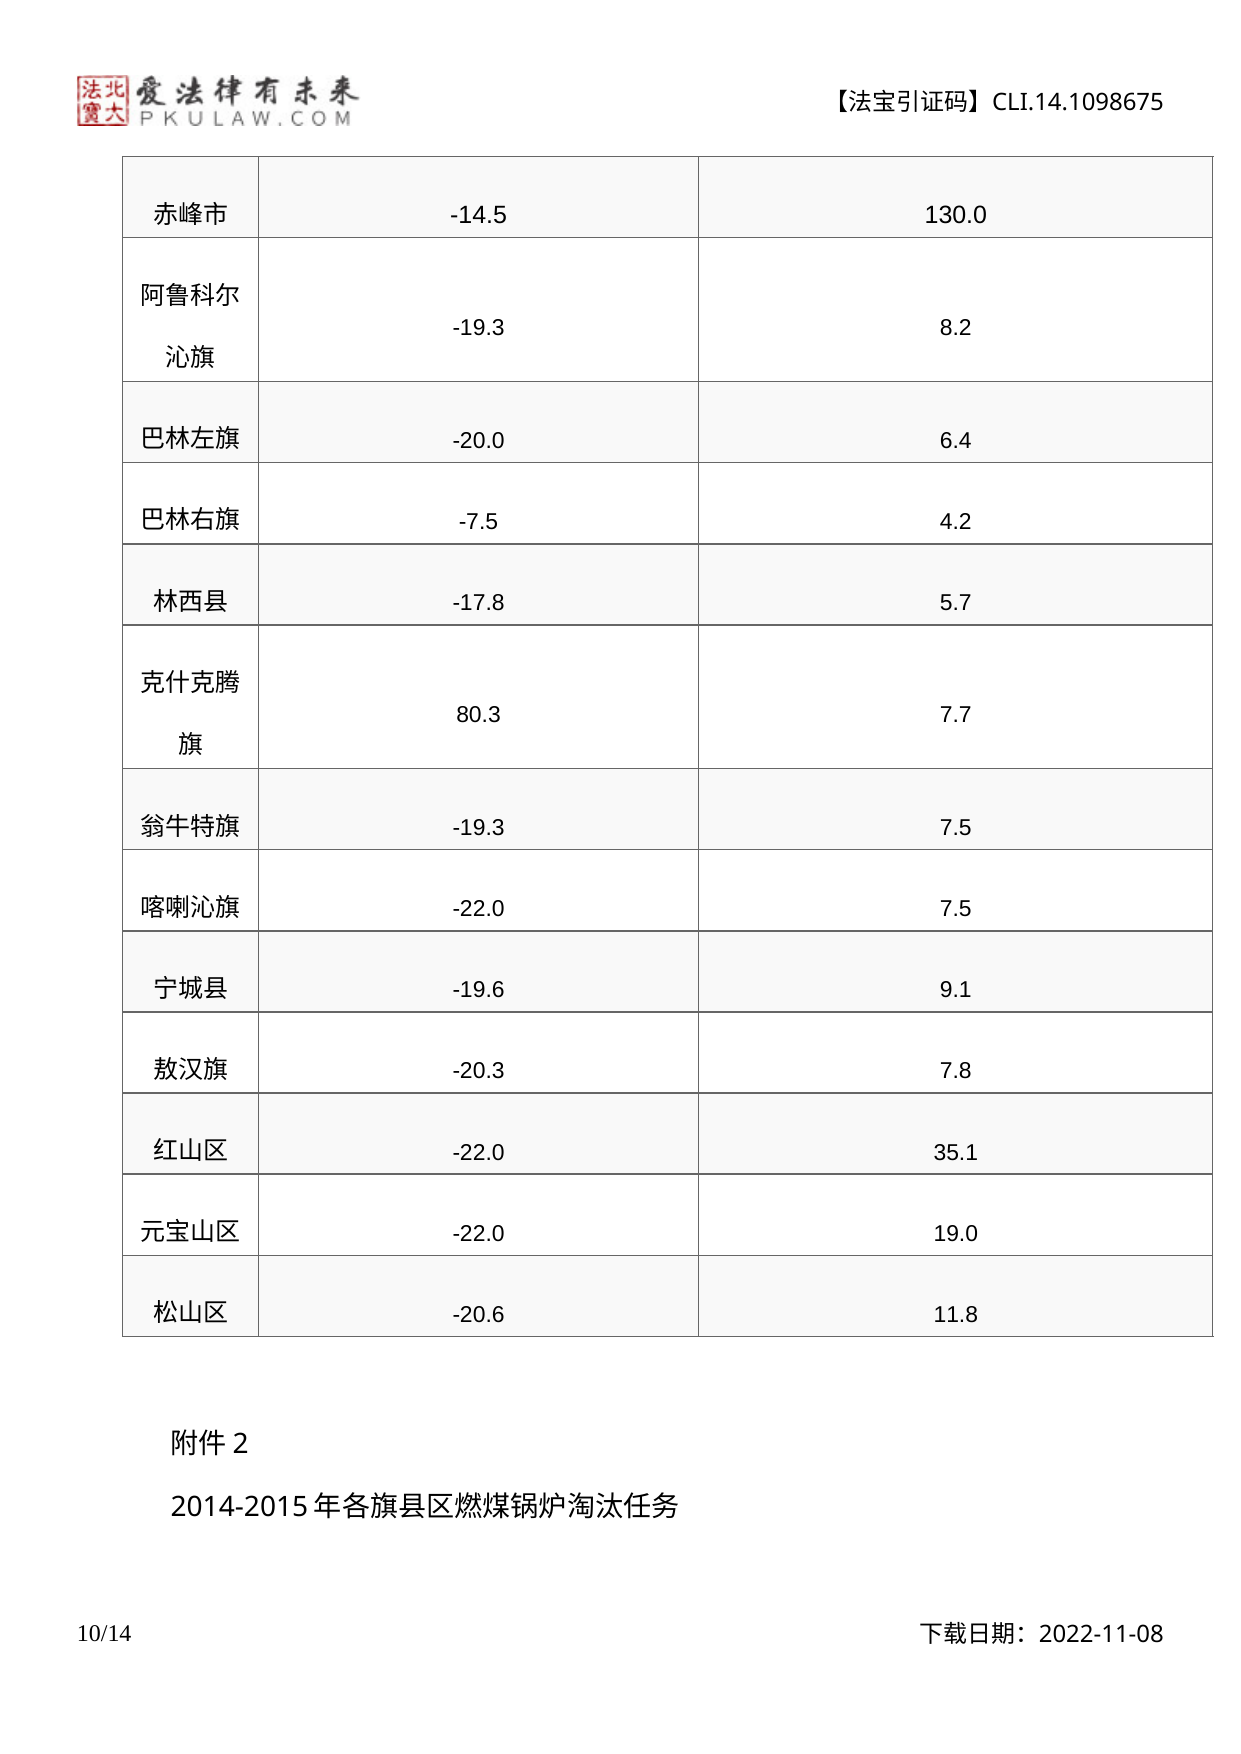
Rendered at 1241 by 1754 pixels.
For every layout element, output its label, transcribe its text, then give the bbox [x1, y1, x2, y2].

table_cell 7.8 [699, 1013, 1212, 1092]
table_cell 林西县 [123, 545, 258, 624]
table_cell -20.3 [259, 1013, 698, 1092]
table_cell 7.5 [699, 850, 1212, 930]
picture [76, 75, 361, 126]
table_cell -19.3 [259, 238, 698, 381]
table_cell 红山区 [123, 1094, 258, 1173]
table_cell 元宝山区 [123, 1175, 258, 1254]
table_cell 赤峰市 [123, 157, 258, 237]
table_cell 7.7 [699, 626, 1212, 768]
table_cell 宁城县 [123, 932, 258, 1011]
table_cell -22.0 [259, 1094, 698, 1173]
table_cell 松山区 [123, 1256, 258, 1336]
table_cell 9.1 [699, 932, 1212, 1011]
table_cell -17.8 [259, 545, 698, 624]
table_cell 8.2 [699, 238, 1212, 381]
table_cell 敖汉旗 [123, 1013, 258, 1092]
table_cell 11.8 [699, 1256, 1212, 1336]
table_cell 克什克腾旗 [123, 626, 258, 768]
table_cell -20.6 [259, 1256, 698, 1336]
table_cell -7.5 [259, 463, 698, 543]
table_cell 130.0 [699, 157, 1212, 237]
table_cell 巴林右旗 [123, 463, 258, 543]
table_cell 翁牛特旗 [123, 769, 258, 849]
table_cell 4.2 [699, 463, 1212, 543]
table_cell -19.3 [259, 769, 698, 849]
table_cell -19.6 [259, 932, 698, 1011]
table_cell 80.3 [259, 626, 698, 768]
text 附件2 2014-2015年各旗县区燃煤锅炉淘汰任务 [114, 1337, 1126, 1525]
table_cell 35.1 [699, 1094, 1212, 1173]
table_cell 巴林左旗 [123, 382, 258, 462]
table_cell -20.0 [259, 382, 698, 462]
table_cell -22.0 [259, 1175, 698, 1254]
table_cell 喀喇沁旗 [123, 850, 258, 930]
table_cell 7.5 [699, 769, 1212, 849]
table_cell -22.0 [259, 850, 698, 930]
table_cell 6.4 [699, 382, 1212, 462]
table_cell 阿鲁科尔沁旗 [123, 238, 258, 381]
table_cell 5.7 [699, 545, 1212, 624]
table_cell -14.5 [259, 157, 698, 237]
table_cell 19.0 [699, 1175, 1212, 1254]
